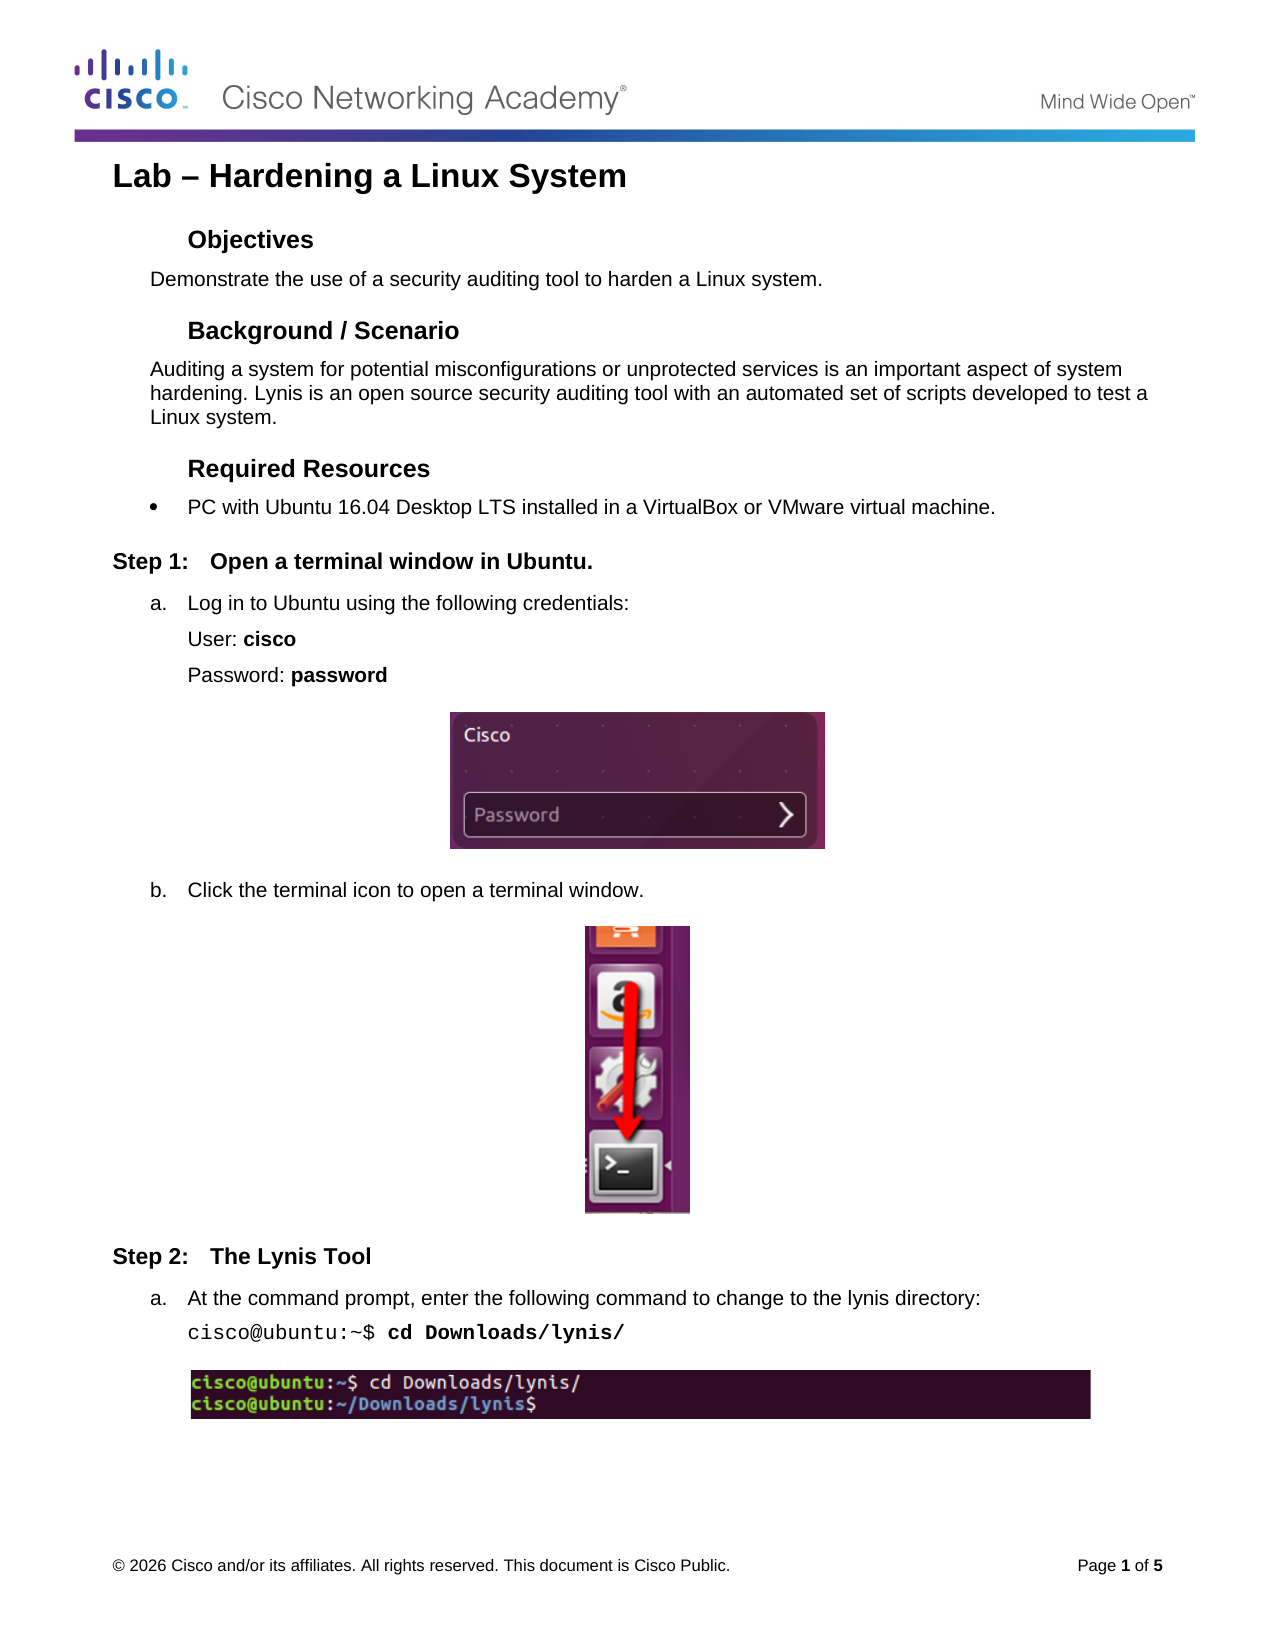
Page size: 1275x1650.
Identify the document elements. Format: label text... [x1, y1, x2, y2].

picture [585, 926, 690, 1214]
title Lab – Hardening a Linux System [112, 156, 1162, 195]
text Objectives [112, 225, 1162, 254]
text Log in to Ubuntu using the following credentials: [150, 590, 1162, 614]
text Demonstrate the use of a security auditing tool to harden a Linux system. [150, 267, 1162, 291]
picture [0, 30, 1273, 142]
text Password: password [187, 663, 1162, 687]
text User: cisco [187, 627, 1162, 651]
text Required Resources [112, 454, 1162, 482]
text The Lynis Tool [112, 1243, 1162, 1269]
text At the command prompt, enter the following command to change to the lynis directory: [150, 1285, 1162, 1309]
picture [190, 1370, 1091, 1419]
text Click the terminal icon to open a terminal window. [150, 878, 1162, 902]
picture [450, 712, 826, 849]
text PC with Ubuntu 16.04 Desktop LTS installed in a VirtualBox or VMware virtual machine. [150, 495, 1162, 519]
text Background / Scenario [112, 316, 1162, 344]
text Auditing a system for potential misconfigurations or unprotected services is an important aspect of system hardening. Lynis is an open source security auditing tool with an automated set of scripts developed to test a Linux system. [150, 357, 1162, 429]
text Open a terminal window in Ubuntu. [112, 548, 1162, 574]
text cisco@ubuntu:~$ cd Downloads/lynis/ [187, 1322, 1162, 1345]
